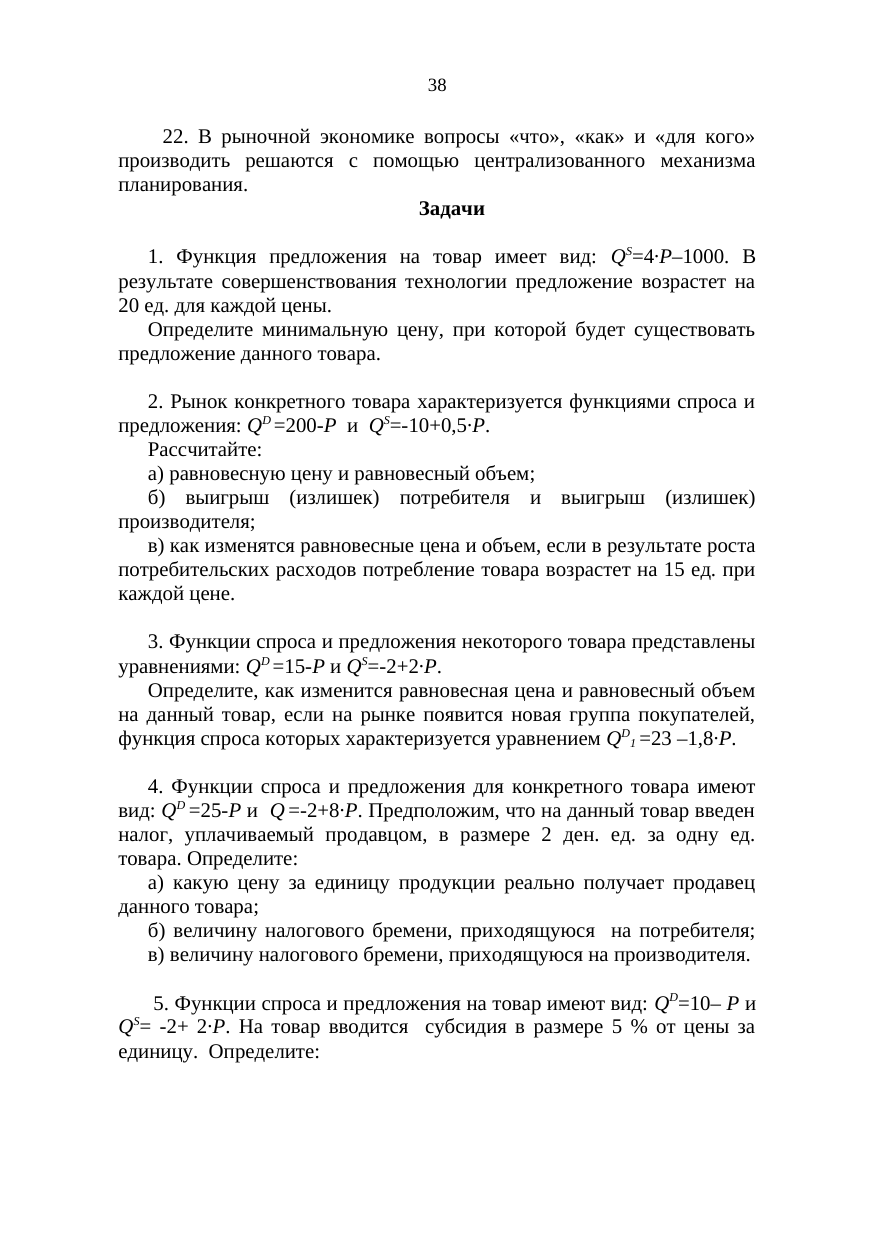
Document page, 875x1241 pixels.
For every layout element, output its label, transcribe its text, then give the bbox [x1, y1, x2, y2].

text Задачи [118, 196, 756, 220]
text б) величину налогового бремени, приходящуюся на потребителя; в) величину налогового бремени, приходящуюся на производителя. [148, 918, 756, 966]
text 4. Функции спроса и предложения для конкретного товара имеют вид: QD =25-P и Q =-2+8∙P. Предположим, что на данный товар введен налог, уплачиваемый продавцом, в размере 2 ден. ед. за одну ед. товара. Определите: [118, 774, 756, 870]
text б) выигрыш (излишек) потребителя и выигрыш (излишек) производителя; [118, 485, 756, 533]
text Определите минимальную цену, при которой будет существовать предложение данного товара. [118, 317, 756, 365]
text Определите, как изменится равновесная цена и равновесный объем на данный товар, если на рынке появится новая группа покупателей, функция спроса которых характеризуется уравнением QD1 =23 –1,8∙P. [118, 678, 756, 750]
text 22. В рыночной экономике вопросы «что», «как» и «для кого» производить решаются с помощью централизованного механизма планирования. [118, 124, 756, 196]
text 1. Функция предложения на товар имеет вид: QS=4∙P–1000. В результате совершенствования технологии предложение возрастет на 20 ед. для каждой цены. [118, 244, 756, 317]
text 5. Функции спроса и предложения на товар имеют вид: QD=10– Р и QS= -2+ 2∙P. На товар вводится субсидия в размере 5 % от цены за единицу. Определите: [118, 990, 756, 1063]
text а) какую цену за единицу продукции реально получает продавец данного товара; [118, 870, 756, 918]
text 3. Функции спроса и предложения некоторого товара представлены уравнениями: QD =15-P и QS=-2+2∙P. [118, 629, 756, 678]
text 2. Рынок конкретного товара характеризуется функциями спроса и предложения: QD =200-P и QS=-10+0,5∙P. [118, 389, 756, 437]
text Рассчитайте: [118, 437, 756, 461]
text в) как изменятся равновесные цена и объем, если в результате роста потребительских расходов потребление товара возрастет на 15 ед. при каждой цене. [118, 533, 756, 605]
text а) равновесную цену и равновесный объем; [118, 461, 756, 485]
